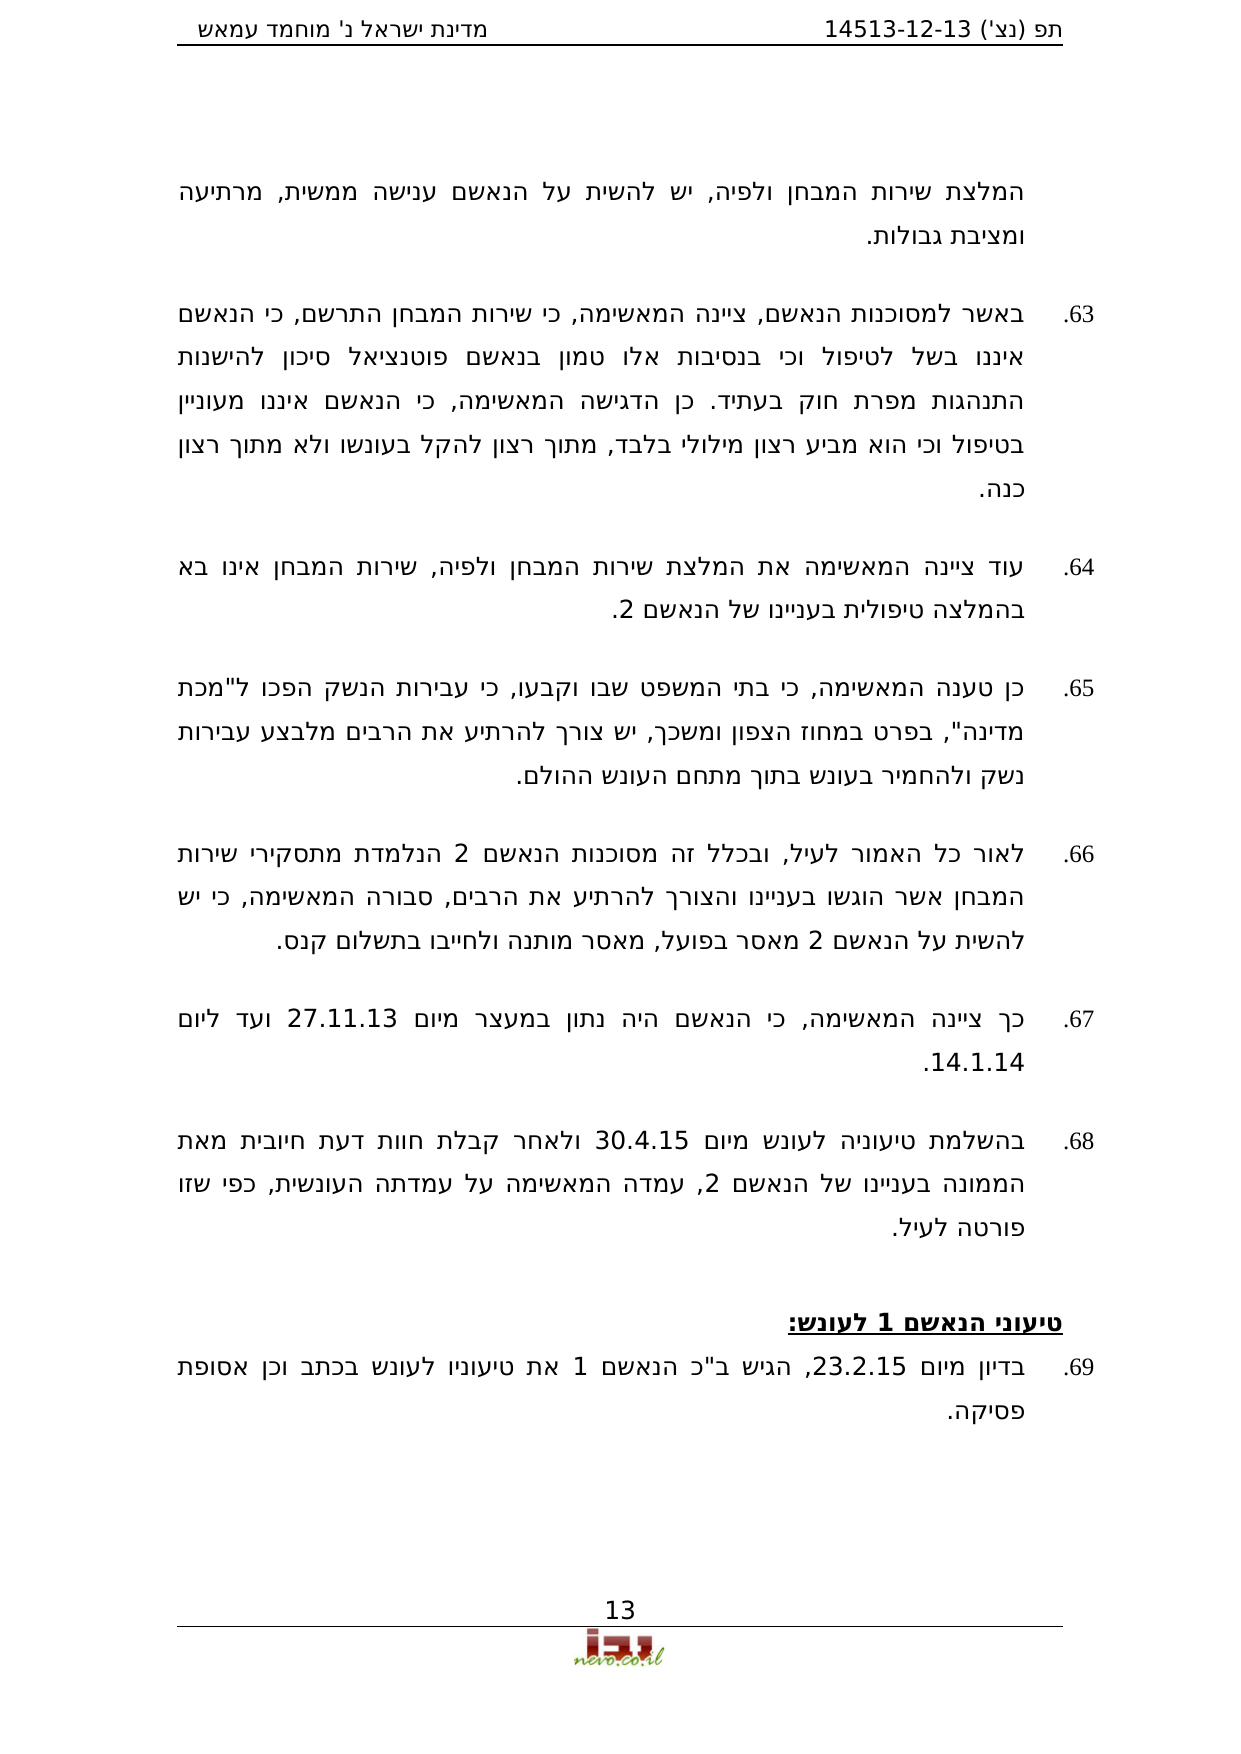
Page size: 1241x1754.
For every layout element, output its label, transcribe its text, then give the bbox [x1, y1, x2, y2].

list כך ציינה המאשימה, כי הנאשם היה נתון במעצר מיום 27.11.13 ועד ליום 14.1.14. [177, 1004, 1063, 1077]
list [177, 177, 1063, 250]
list עוד ציינה המאשימה את המלצת שירות המבחן ולפיה, שירות המבחן אינו בא בהמלצה טיפולית בעניינו של הנאשם 2. [177, 552, 1063, 625]
list באשר למסוכנות הנאשם, ציינה המאשימה, כי שירות המבחן התרשם, כי הנאשם איננו בשל לטיפול וכי בנסיבות אלו טמון בנאשם פוטנציאל סיכון להישנות התנהגות מפרת חוק בעתיד. כן הדגישה המאשימה, כי הנאשם איננו מעוניין בטיפול וכי הוא מביע רצון מילולי בלבד, מתוך רצון להקל בעונשו ולא מתוך רצון כנה. [177, 299, 1063, 503]
text טיעוני הנאשם 1 לעונש: [177, 1308, 1063, 1337]
picture [574, 1628, 666, 1667]
list כן טענה המאשימה, כי בתי המשפט שבו וקבעו, כי עבירות הנשק הפכו ל"מכת מדינה", בפרט במחוז הצפון ומשכך, יש צורך להרתיע את הרבים מלבצע עבירות נשק ולהחמיר בעונש בתוך מתחם העונש ההולם. [177, 673, 1063, 790]
list לאור כל האמור לעיל, ובכלל זה מסוכנות הנאשם 2 הנלמדת מתסקירי שירות המבחן אשר הוגשו בעניינו והצורך להרתיע את הרבים, סבורה המאשימה, כי יש להשית על הנאשם 2 מאסר בפועל, מאסר מותנה ולחייבו בתשלום קנס. [177, 839, 1063, 956]
list בהשלמת טיעוניה לעונש מיום 30.4.15 ולאחר קבלת חוות דעת חיובית מאת הממונה בעניינו של הנאשם 2, עמדה המאשימה על עמדתה העונשית, כפי שזו פורטה לעיל. [177, 1126, 1063, 1243]
list בדיון מיום 23.2.15, הגיש ב"כ הנאשם 1 את טיעוניו לעונש בכתב וכן אסופת פסיקה. [177, 1352, 1063, 1425]
